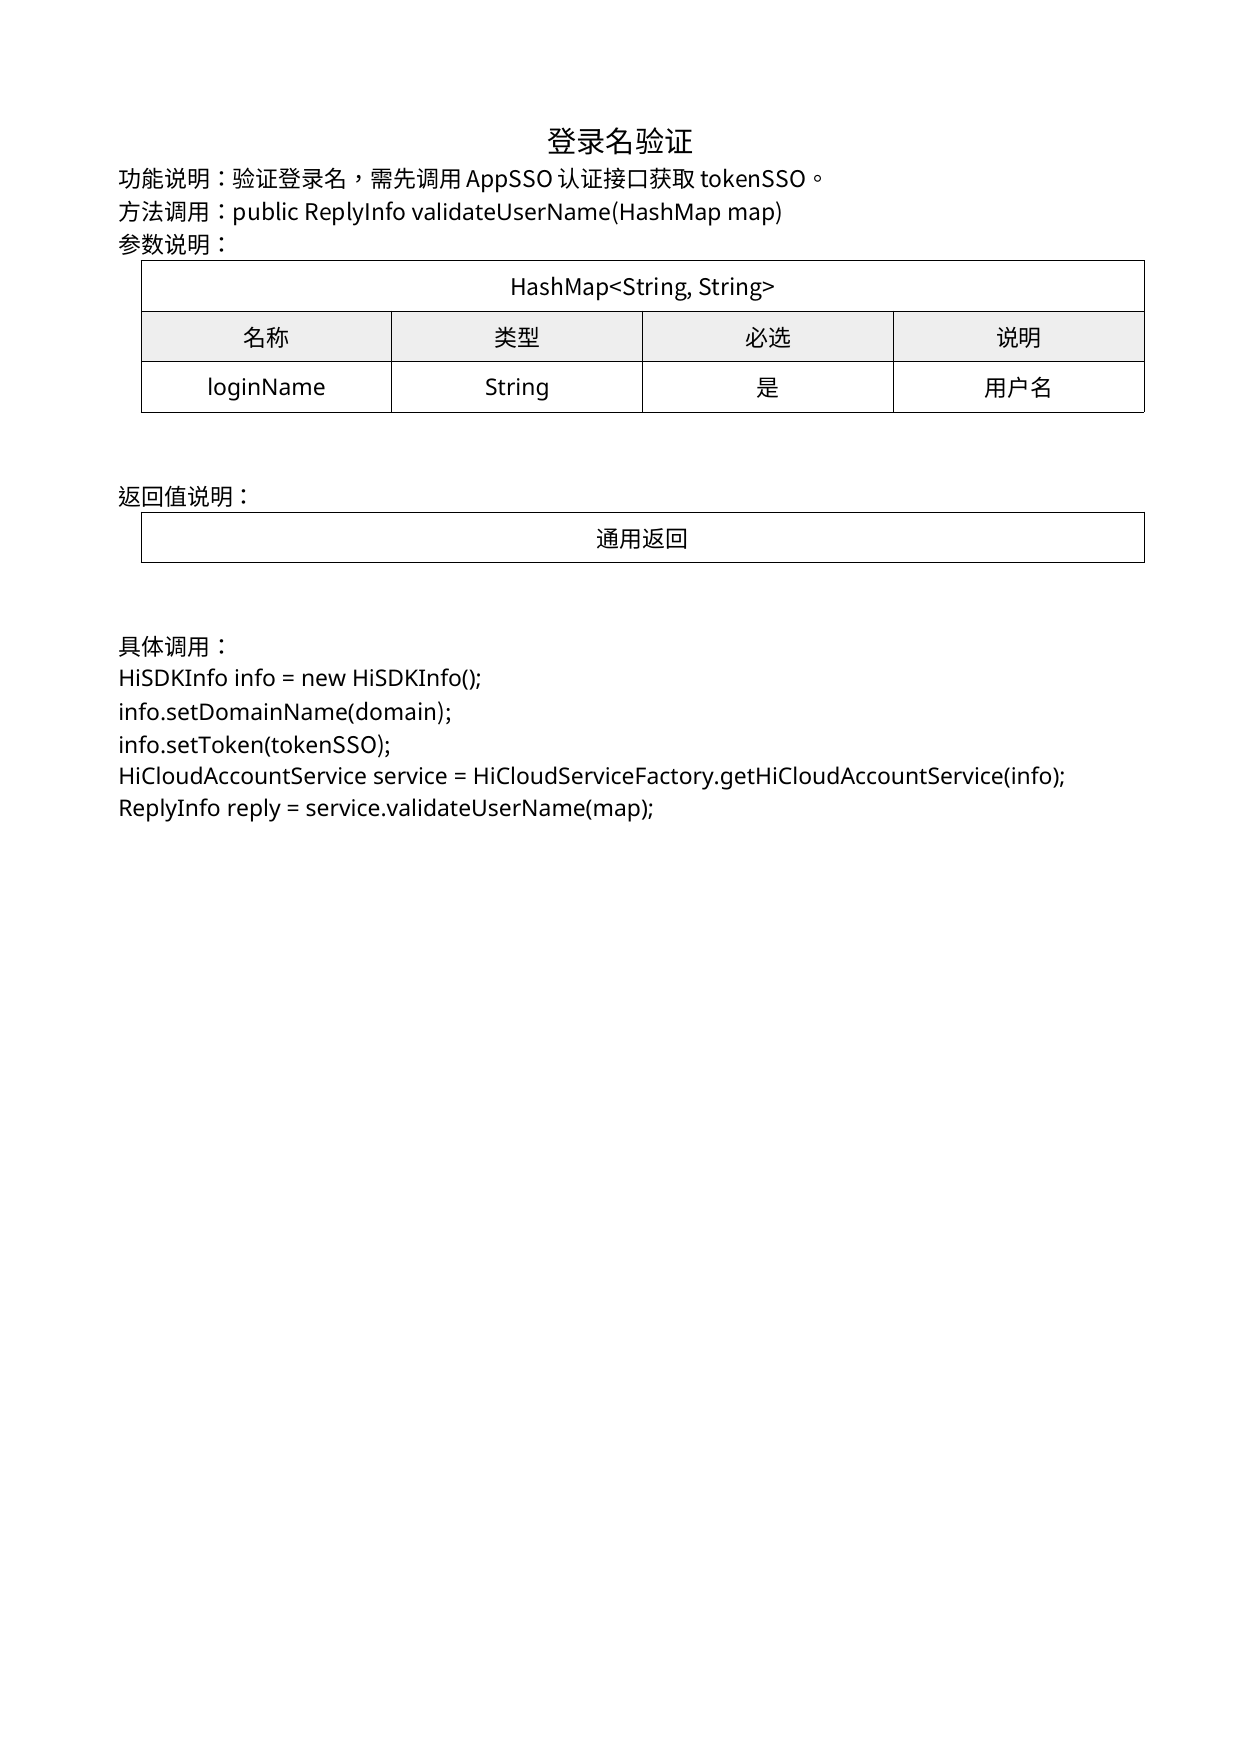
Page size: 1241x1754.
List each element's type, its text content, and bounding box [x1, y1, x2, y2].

text HiCloudAccountService service = HiCloudServiceFactory.getHiCloudAccountService(info); [118, 760, 1122, 791]
text info.setToken(tokenSSO); [118, 727, 1122, 760]
text 返回值说明： [118, 478, 1122, 512]
table_cell 说明 [894, 312, 1144, 361]
table_cell loginName [142, 362, 391, 411]
text HiSDKInfo info = new HiSDKInfo(); [118, 662, 1122, 693]
table_cell 类型 [392, 312, 642, 361]
text 参数说明： [118, 227, 1122, 260]
text 登录名验证 [118, 118, 1122, 160]
table_header HashMap<String, String> [142, 261, 1144, 311]
table_cell 用户名 [894, 362, 1144, 411]
table_cell 名称 [142, 312, 391, 361]
table_cell 必选 [643, 312, 893, 361]
text ReplyInfo reply = service.validateUserName(map); [118, 791, 1122, 823]
text 具体调用： [118, 629, 1122, 662]
table_header 通用返回 [142, 513, 1144, 562]
text info.setDomainName(domain); [118, 693, 1122, 727]
text 功能说明：验证登录名，需先调用AppSSO认证接口获取tokenSSO。 [118, 160, 1122, 194]
table_cell String [392, 362, 642, 411]
text 方法调用：public ReplyInfo validateUserName(HashMap map) [118, 194, 1122, 227]
table_cell 是 [643, 362, 893, 411]
